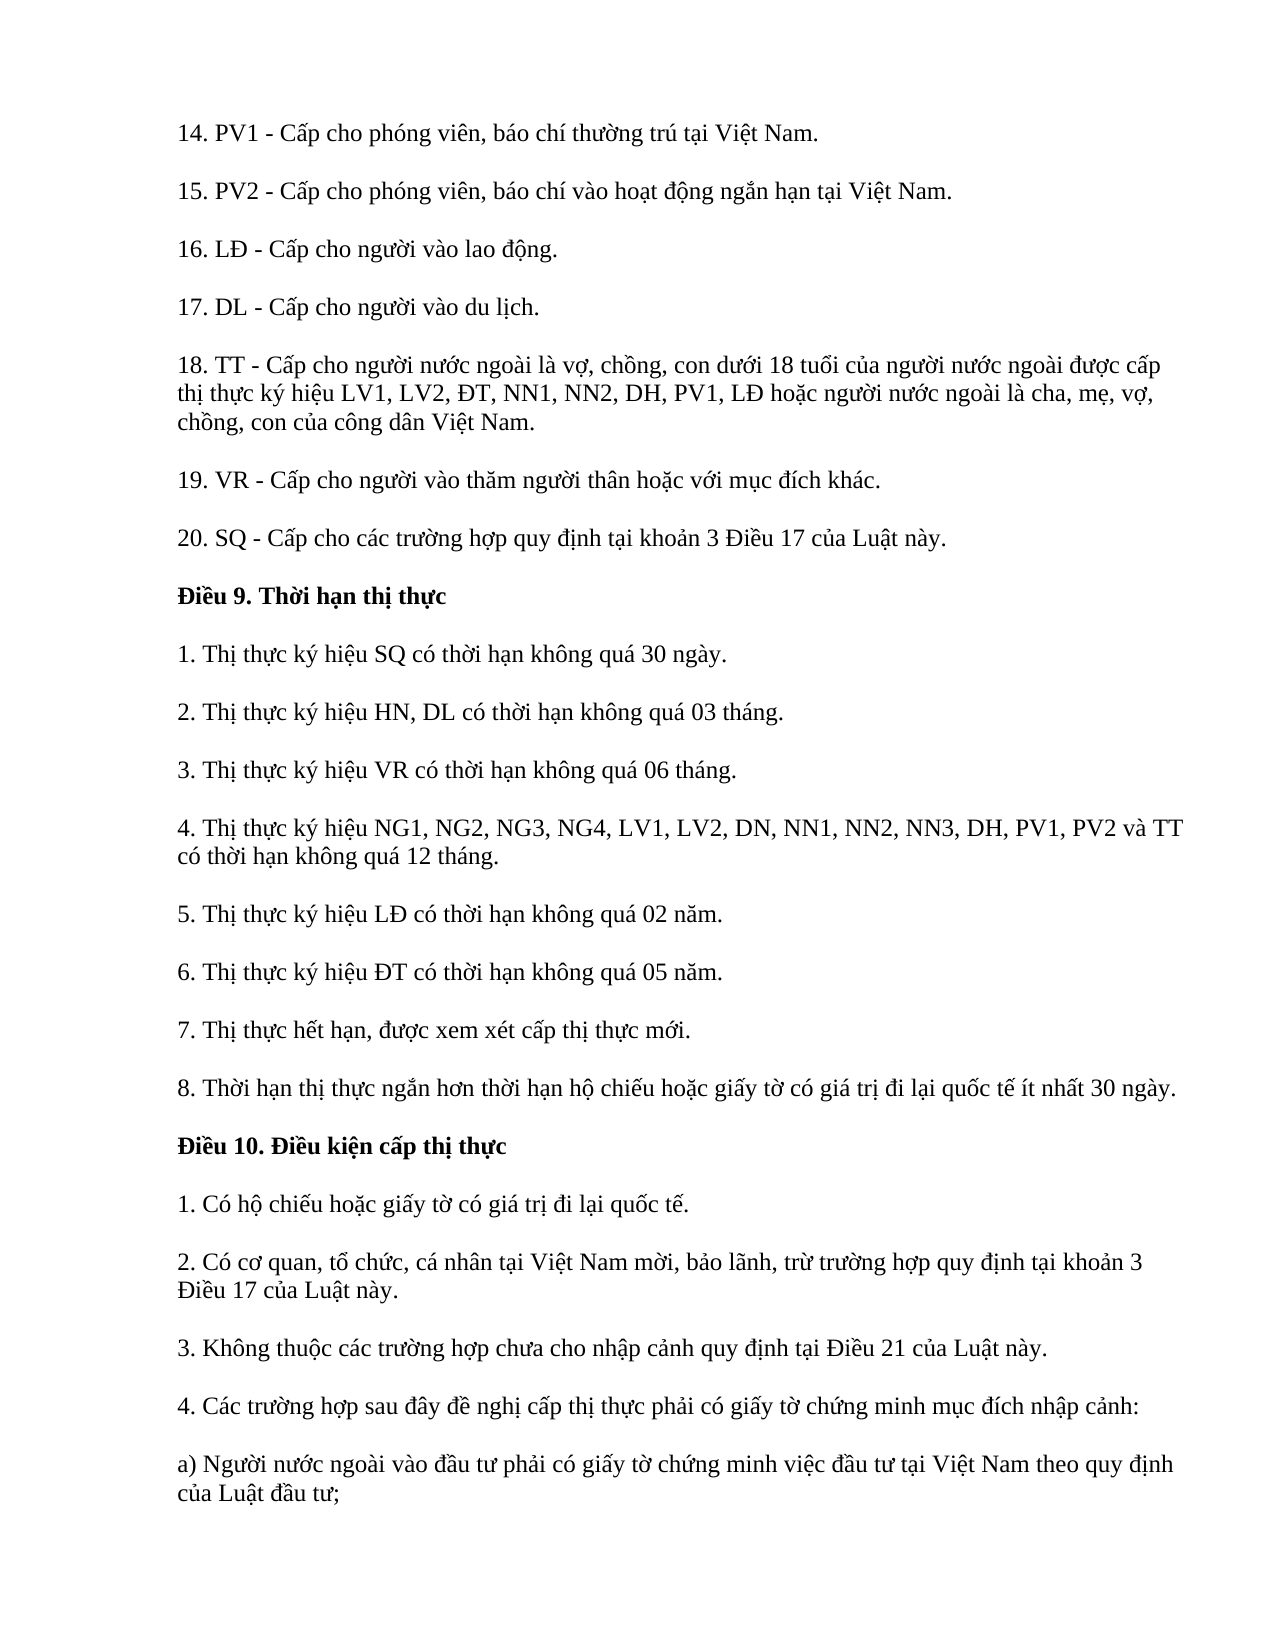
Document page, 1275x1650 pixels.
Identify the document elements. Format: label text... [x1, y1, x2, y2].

text 3. Thị thực ký hiệu VR có thời hạn không quá 06 tháng. [177, 755, 1186, 783]
text a) Người nước ngoài vào đầu tư phải có giấy tờ chứng minh việc đầu tư tại Việt Nam theo quy định của Luật đầu tư; [177, 1449, 1186, 1507]
text 18. TT - Cấp cho người nước ngoài là vợ, chồng, con dưới 18 tuổi của người nước ngoài được cấp thị thực ký hiệu LV1, LV2, ĐT, NN1, NN2, DH, PV1, LĐ hoặc người nước ngoài là cha, mẹ, vợ, chồng, con của công dân Việt Nam. [177, 350, 1186, 436]
text Điều 9. Thời hạn thị thực [310, 581, 1186, 610]
text 8. Thời hạn thị thực ngắn hơn thời hạn hộ chiếu hoặc giấy tờ có giá trị đi lại quốc tế ít nhất 30 ngày. [177, 1073, 481, 1102]
text 2. Thị thực ký hiệu HN, DL có thời hạn không quá 03 tháng. [177, 697, 1186, 726]
text 15. PV2 - Cấp cho phóng viên, báo chí vào hoạt động ngắn hạn tại Việt Nam. [177, 176, 1186, 205]
text 3. Không thuộc các trường hợp chưa cho nhập cảnh quy định tại Điều 21 của Luật này. [177, 1333, 1186, 1362]
text 6. Thị thực ký hiệu ĐT có thời hạn không quá 05 năm. [177, 957, 1186, 986]
text 2. Có cơ quan, tổ chức, cá nhân tại Việt Nam mời, bảo lãnh, trừ trường hợp quy định tại khoản 3 Điều 17 của Luật này. [177, 1247, 1186, 1304]
text 4. Các trường hợp sau đây đề nghị cấp thị thực phải có giấy tờ chứng minh mục đích nhập cảnh: [177, 1391, 1186, 1420]
text 1. Có hộ chiếu hoặc giấy tờ có giá trị đi lại quốc tế. [177, 1189, 1186, 1218]
text 7. Thị thực hết hạn, được xem xét cấp thị thực mới. [177, 1015, 1186, 1044]
text 4. Thị thực ký hiệu NG1, NG2, NG3, NG4, LV1, LV2, DN, NN1, NN2, NN3, DH, PV1, PV2 và TT có thời hạn không quá 12 tháng. [177, 813, 1186, 870]
text 16. LĐ - Cấp cho người vào lao động. [177, 234, 1186, 263]
text 8. Thời hạn thị thực ngắn hơn thời hạn hộ chiếu hoặc giấy tờ có giá trị đi lại quốc tế ít nhất 30 ngày. [521, 1073, 1186, 1102]
text 5. Thị thực ký hiệu LĐ có thời hạn không quá 02 năm. [177, 899, 1186, 928]
text Điều 10. Điều kiện cấp thị thực [177, 1131, 1186, 1160]
text 1. Thị thực ký hiệu SQ có thời hạn không quá 30 ngày. [177, 639, 1186, 668]
text 14. PV1 - Cấp cho phóng viên, báo chí thường trú tại Việt Nam. [177, 118, 1186, 147]
text 20. SQ - Cấp cho các trường hợp quy định tại khoản 3 Điều 17 của Luật này. [177, 523, 1186, 552]
text 17. DL - Cấp cho người vào du lịch. [177, 292, 1186, 321]
text 19. VR - Cấp cho người vào thăm người thân hoặc với mục đích khác. [177, 465, 1186, 494]
text Điều 9. Thời hạn thị thực [177, 581, 258, 610]
